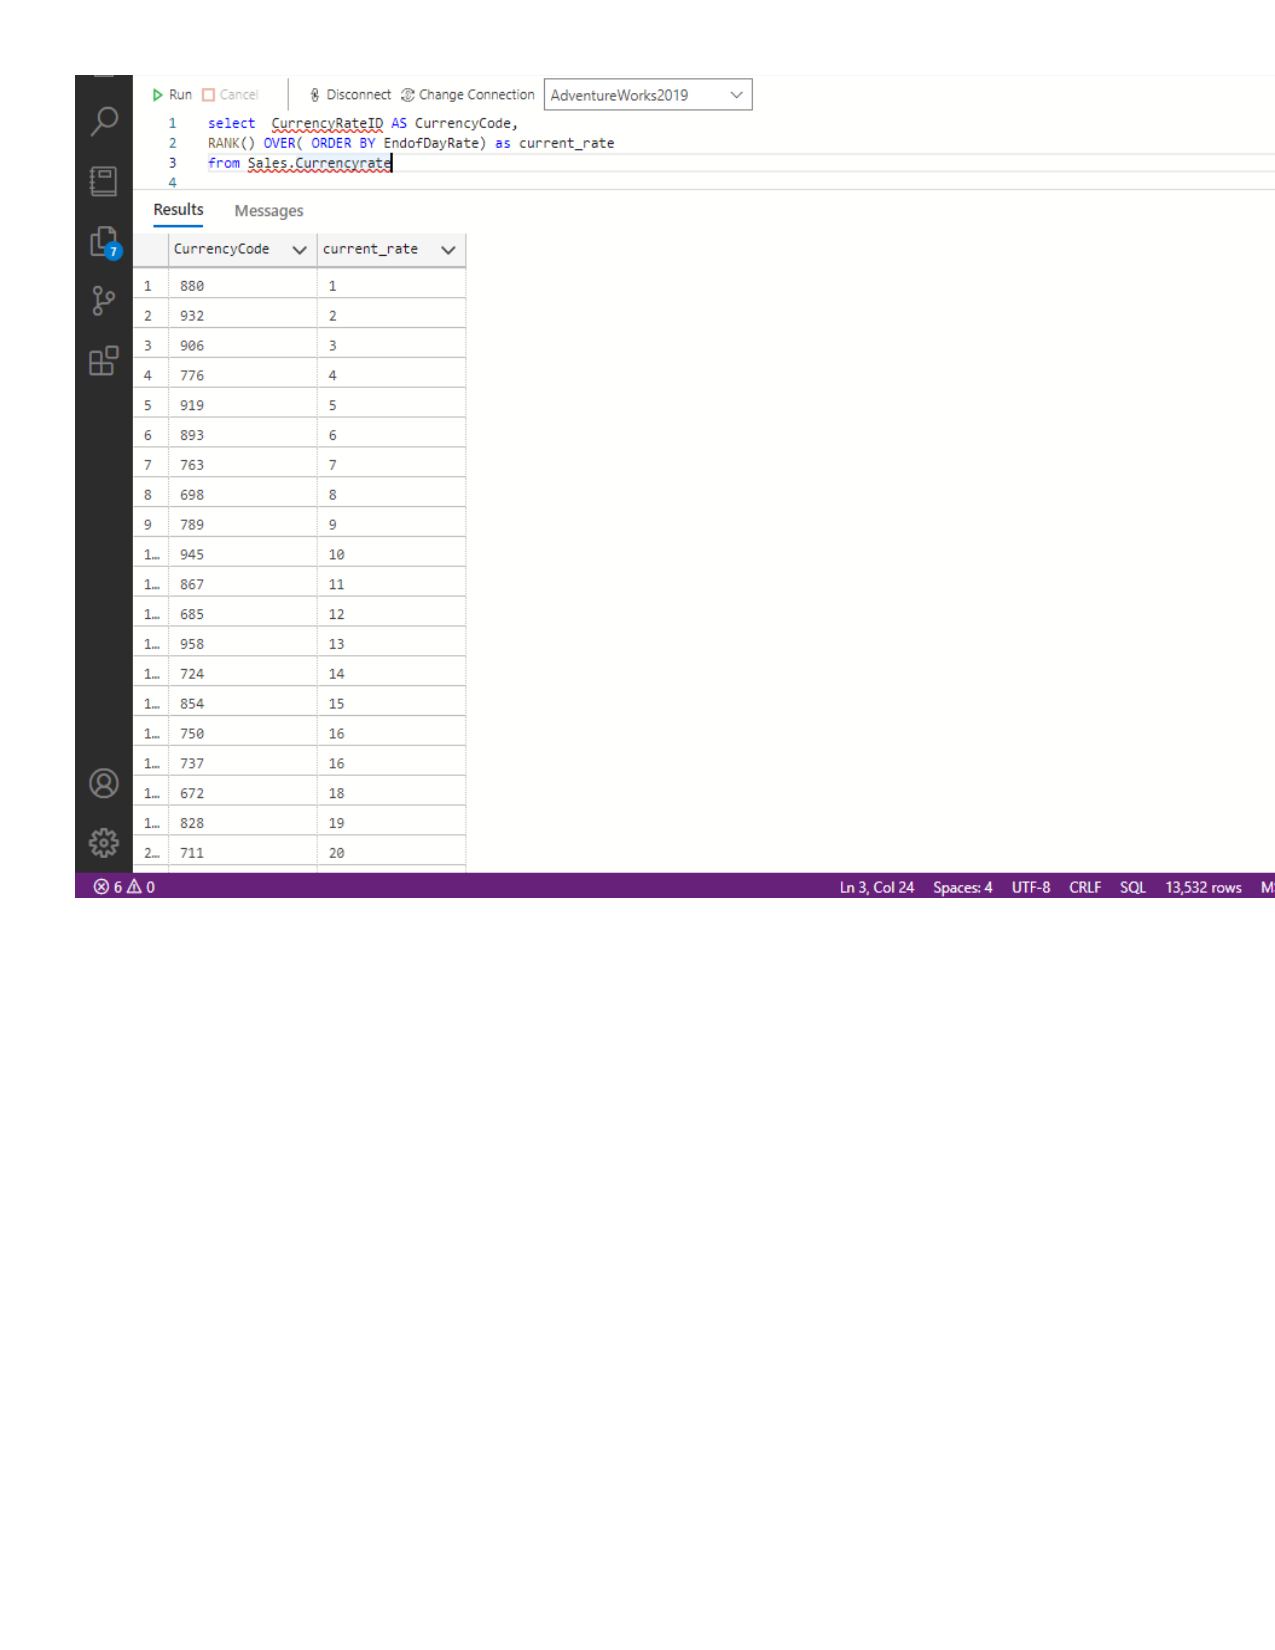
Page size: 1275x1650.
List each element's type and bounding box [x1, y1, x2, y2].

picture [75, 75, 1275, 898]
